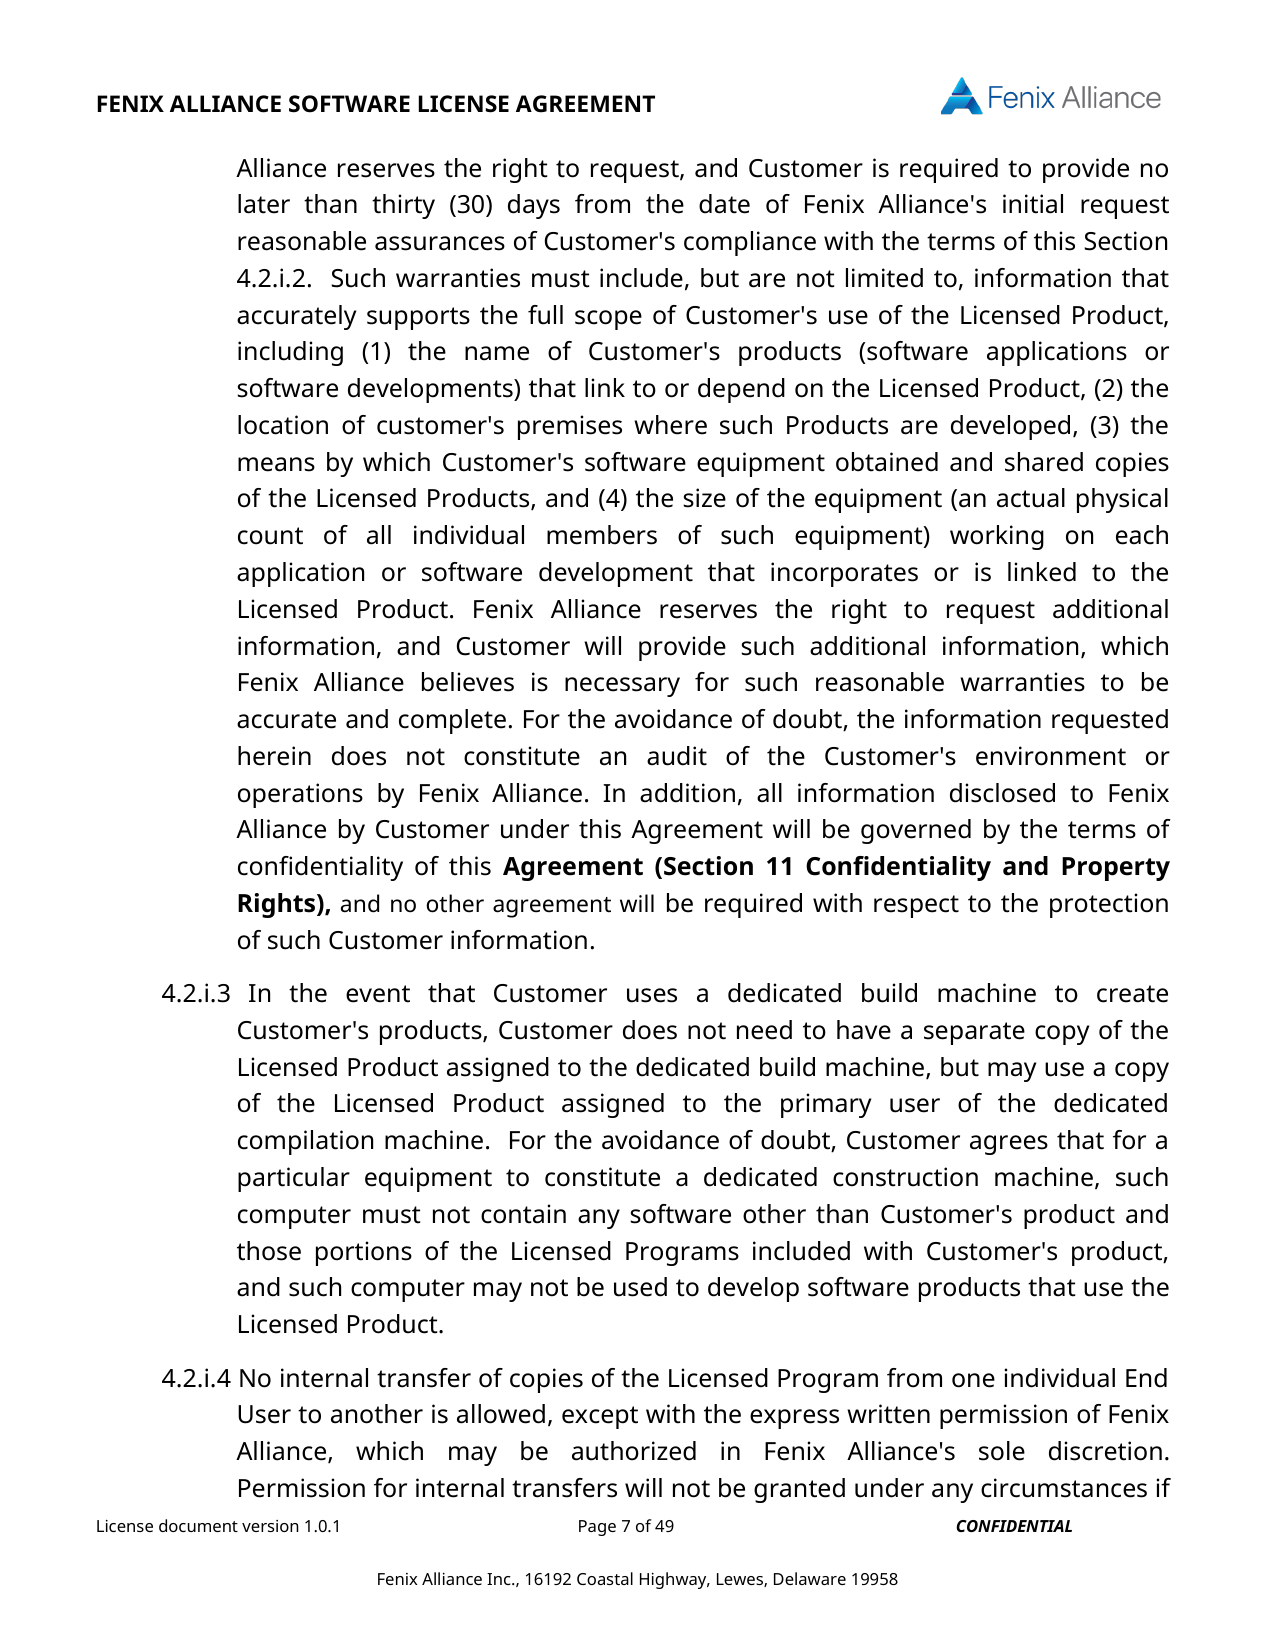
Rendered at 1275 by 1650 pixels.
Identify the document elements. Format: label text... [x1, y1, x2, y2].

picture [941, 77, 1161, 115]
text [161, 1360, 1171, 1504]
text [161, 150, 1171, 956]
text 4.2.i.3 In the event that Customer uses a dedicated build machine to create Customer's products, Customer does not need to have a separate copy of the Licensed Product assigned to the dedicated build machine, but may use a copy of the Licensed Product assigned to the primary user of the dedicated compilation machine. For the avoidance of doubt, Customer agrees that for a particular equipment to constitute a dedicated construction machine, such computer must not contain any software other than Customer's product and those portions of the Licensed Programs included with Customer's product, and such computer may not be used to develop software products that use the Licensed Product. [161, 976, 1171, 1341]
